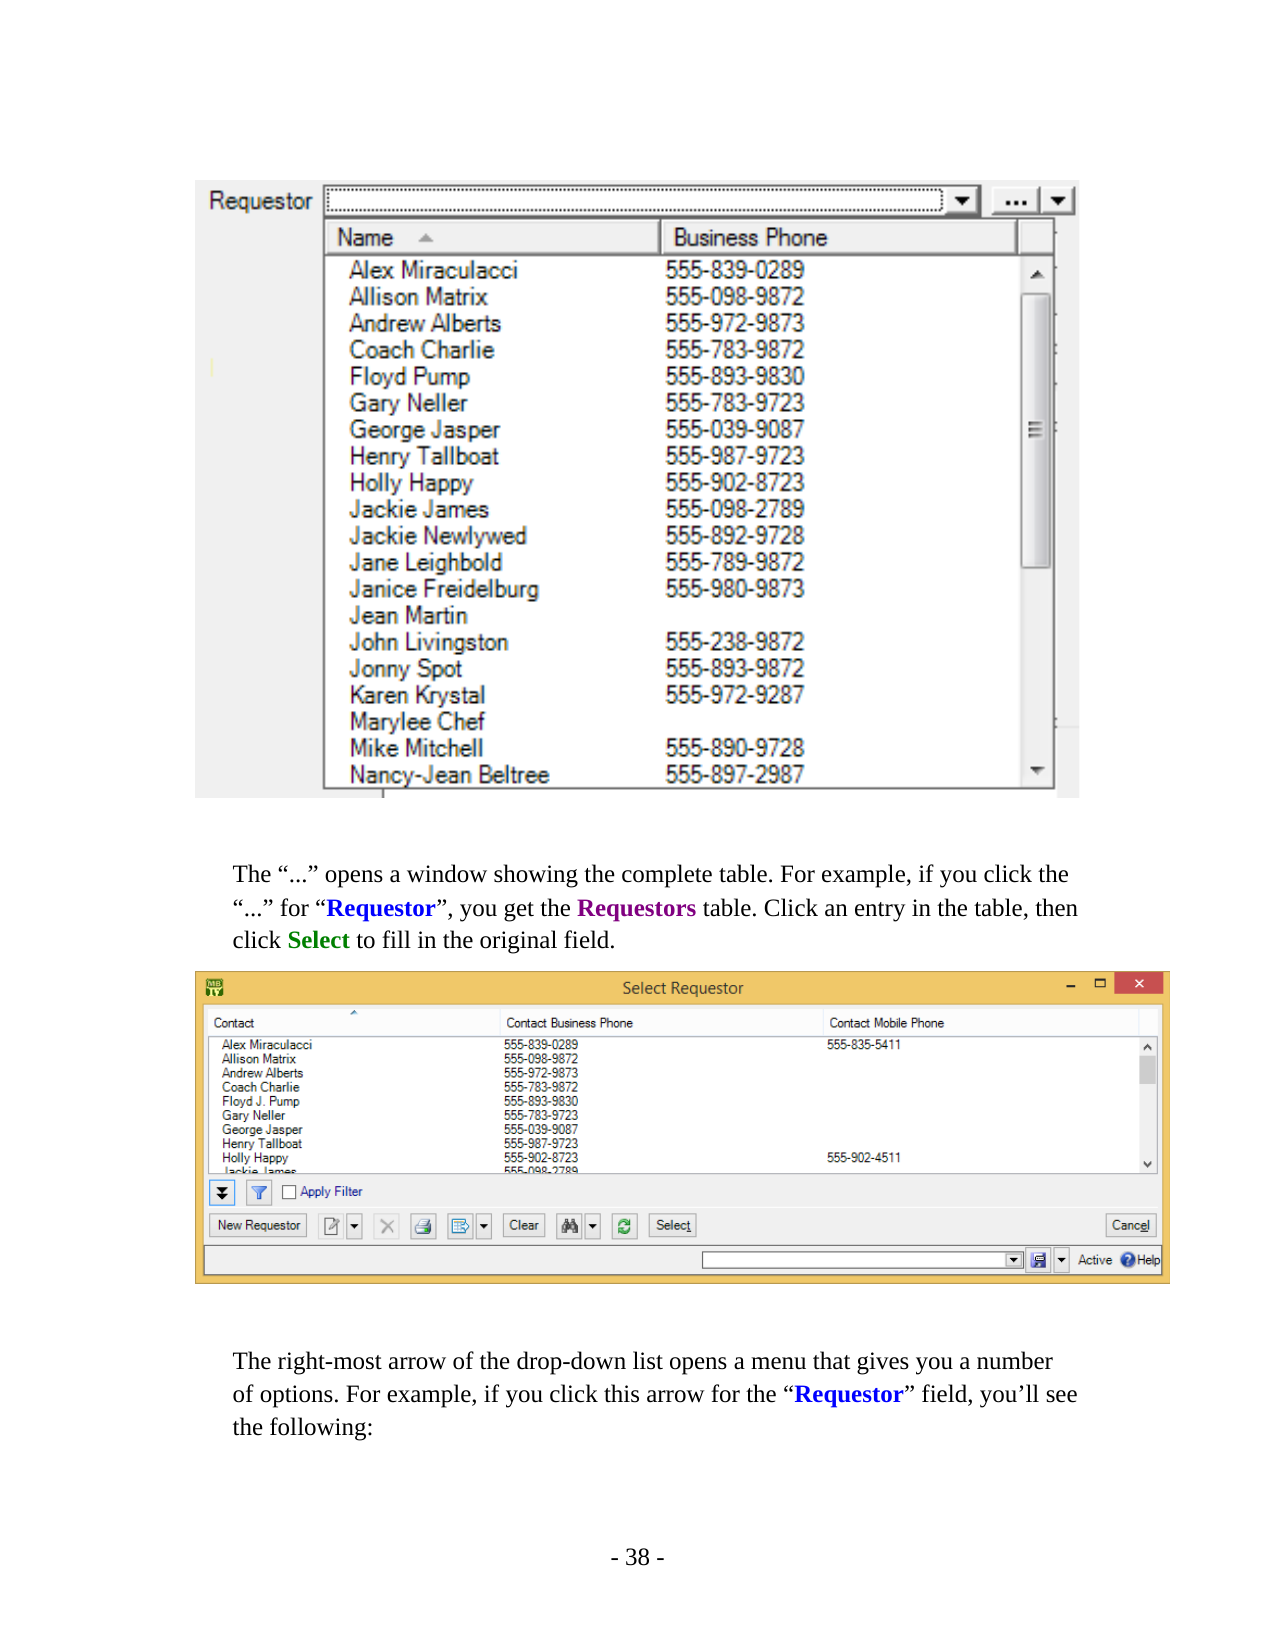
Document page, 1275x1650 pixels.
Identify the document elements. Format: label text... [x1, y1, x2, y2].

list The “...” opens a window showing the complete table. For example, if you click the “...” for “Requestor”, you get the Requestors table. Click an entry in the table, then click Select to fill in the original field. [195, 859, 1080, 954]
picture [195, 180, 1080, 798]
picture [195, 971, 1170, 1284]
